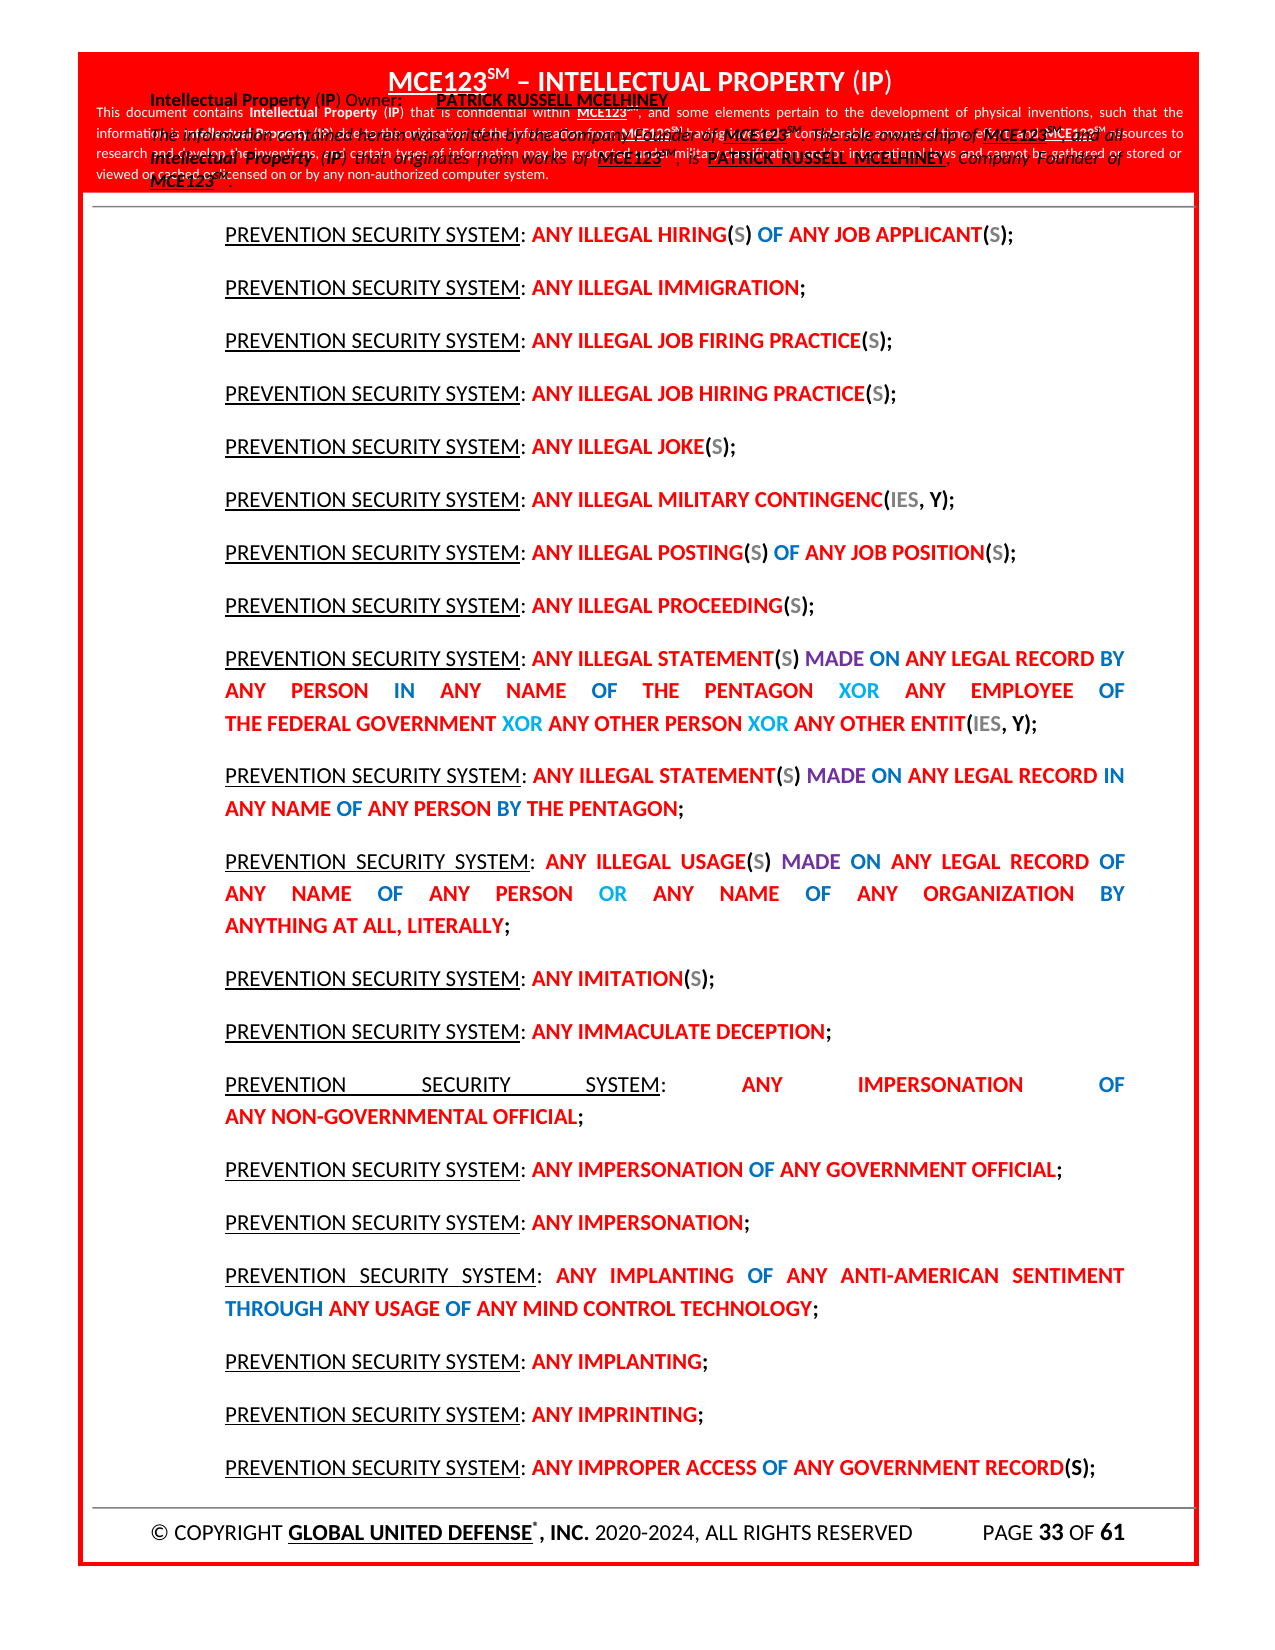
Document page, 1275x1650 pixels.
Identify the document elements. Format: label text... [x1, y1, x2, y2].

text PREVENTION SECURITY SYSTEM: ANY ILLEGAL STATEMENT(S) MADE ON ANY LEGAL RECORD IN ANY NAME OF ANY PERSON BY THE PENTAGON; [225, 762, 1125, 822]
text PREVENTION SECURITY SYSTEM: ANY ILLEGAL STATEMENT(S) MADE ON ANY LEGAL RECORD BY ANY PERSON IN ANY NAME OF THE PENTAGON XOR ANY EMPLOYEE OF THE FEDERAL GOVERNMENT XOR ANY OTHER PERSON XOR ANY OTHER ENTIT(IES, Y); [225, 644, 1125, 737]
text PREVENTION SECURITY SYSTEM: ANY IMPROPER ACCESS OF ANY GOVERNMENT RECORD(S); [225, 1453, 1125, 1481]
text PREVENTION SECURITY SYSTEM: ANY ILLEGAL JOKE(S); [225, 432, 1125, 460]
text PREVENTION SECURITY SYSTEM: ANY IMITATION(S); [225, 964, 1125, 992]
text PREVENTION SECURITY SYSTEM: ANY IMPERSONATION OF ANY NON-GOVERNMENTAL OFFICIAL; [225, 1070, 1125, 1131]
text PREVENTION SECURITY SYSTEM: ANY IMPRINTING; [225, 1400, 1125, 1428]
text PREVENTION SECURITY SYSTEM: ANY ILLEGAL IMMIGRATION; [225, 273, 1125, 301]
text PREVENTION SECURITY SYSTEM: ANY ILLEGAL USAGE(S) MADE ON ANY LEGAL RECORD OF ANY NAME OF ANY PERSON OR ANY NAME OF ANY ORGANIZATION BY ANYTHING AT ALL, LITERALLY; [225, 847, 1125, 939]
text PREVENTION SECURITY SYSTEM: ANY ILLEGAL HIRING(S) OF ANY JOB APPLICANT(S); [225, 220, 1125, 248]
text PREVENTION SECURITY SYSTEM: ANY IMPERSONATION; [225, 1208, 1125, 1237]
text PREVENTION SECURITY SYSTEM: ANY IMPLANTING OF ANY ANTI-AMERICAN SENTIMENT THROUGH ANY USAGE OF ANY MIND CONTROL TECHNOLOGY; [225, 1262, 1125, 1322]
text PREVENTION SECURITY SYSTEM: ANY IMPERSONATION OF ANY GOVERNMENT OFFICIAL; [225, 1156, 1125, 1183]
text PREVENTION SECURITY SYSTEM: ANY ILLEGAL JOB FIRING PRACTICE(S); [225, 326, 1125, 354]
text PREVENTION SECURITY SYSTEM: ANY ILLEGAL PROCEEDING(S); [225, 591, 1125, 619]
text PREVENTION SECURITY SYSTEM: ANY ILLEGAL JOB HIRING PRACTICE(S); [225, 379, 1125, 407]
text PREVENTION SECURITY SYSTEM: ANY IMMACULATE DECEPTION; [225, 1017, 1125, 1045]
text PREVENTION SECURITY SYSTEM: ANY ILLEGAL MILITARY CONTINGENC(IES, Y); [225, 485, 1125, 513]
text PREVENTION SECURITY SYSTEM: ANY IMPLANTING; [225, 1347, 1125, 1375]
text PREVENTION SECURITY SYSTEM: ANY ILLEGAL POSTING(S) OF ANY JOB POSITION(S); [225, 538, 1125, 566]
